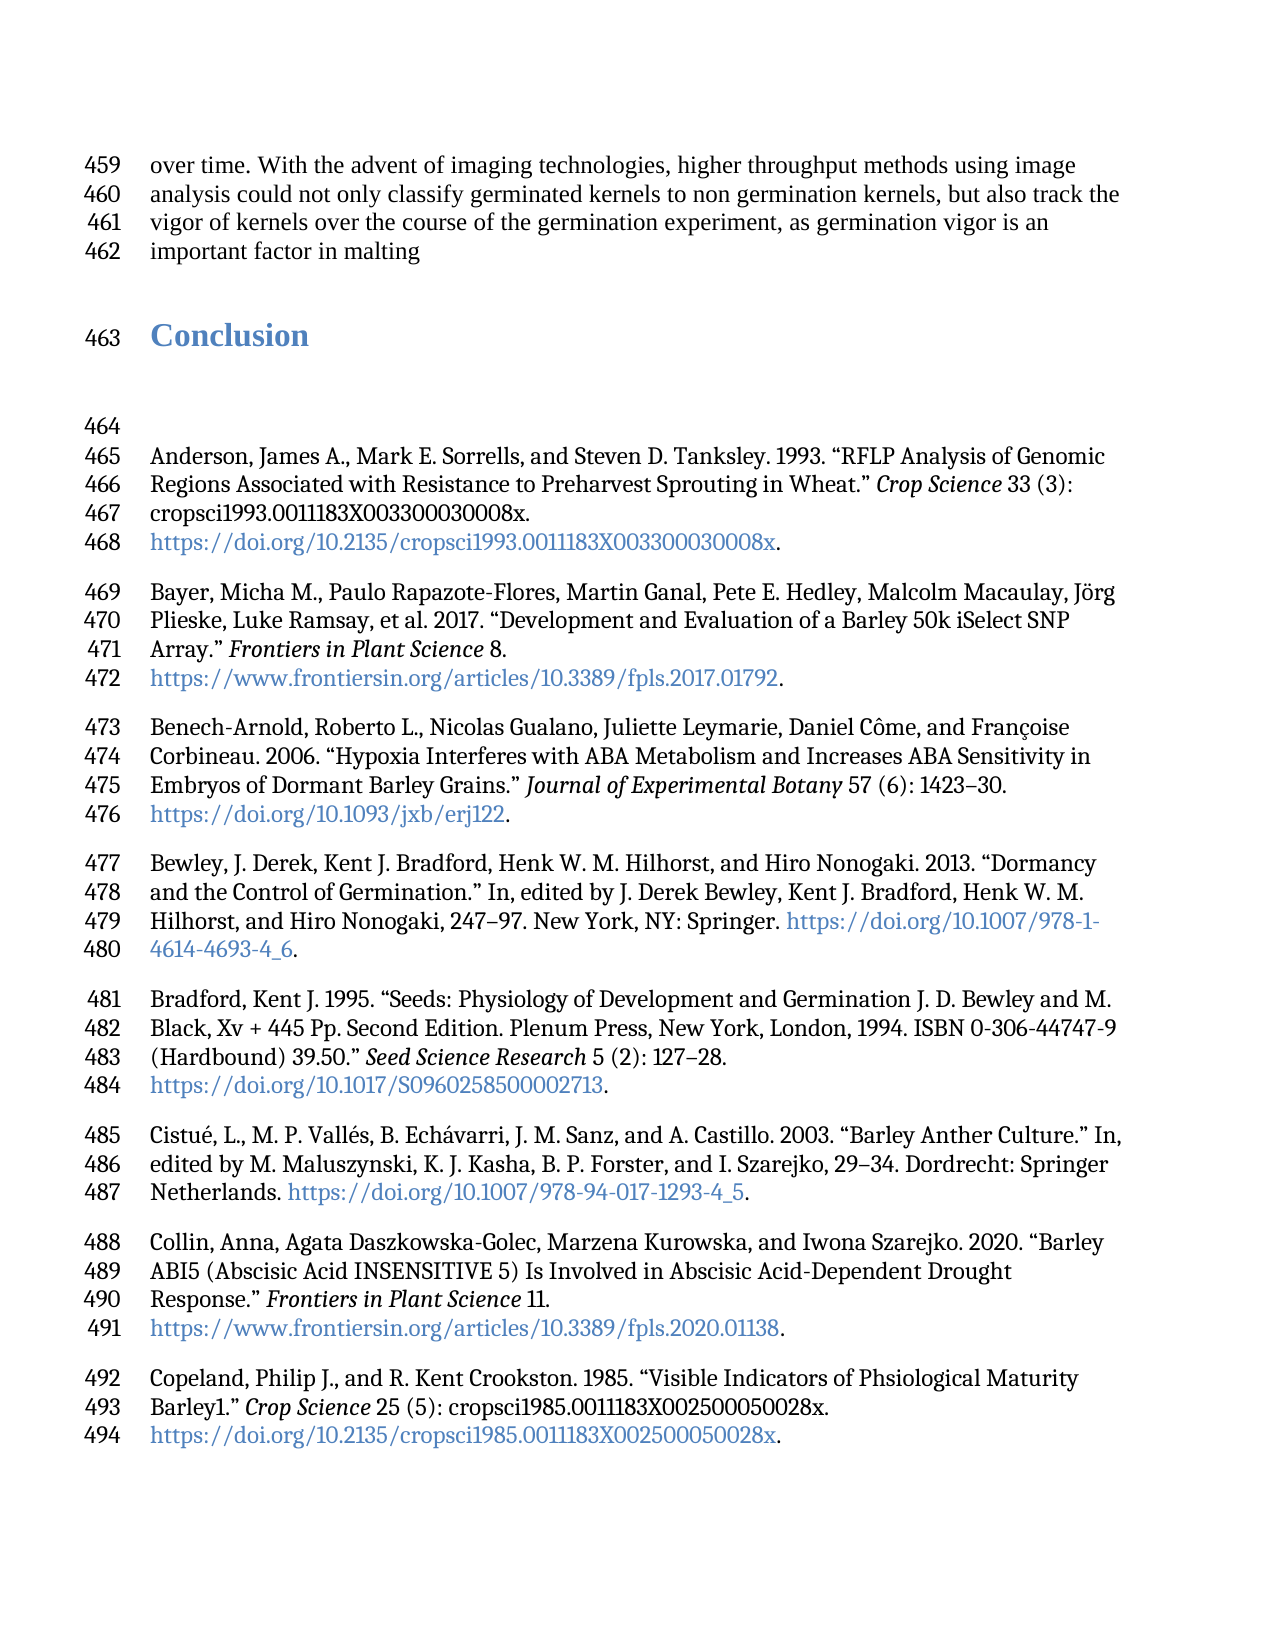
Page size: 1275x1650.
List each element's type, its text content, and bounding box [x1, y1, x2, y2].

text Bewley, J. Derek, Kent J. Bradford, Henk W. M. Hilhorst, and Hiro Nonogaki. 2013. “Dormancy and the Control of Germination.” In, edited by J. Derek Bewley, Kent J. Bradford, Henk W. M. Hilhorst, and Hiro Nonogaki, 247–97. New York, NY: Springer. https://doi.org/10.1007/978-1-4614-4693-4_6. [150, 849, 1125, 964]
text Bradford, Kent J. 1995. “Seeds: Physiology of Development and Germination J. D. Bewley and M. Black, Xv + 445 Pp. Second Edition. Plenum Press, New York, London, 1994. ISBN 0-306-44747-9 (Hardbound) 39.50.” Seed Science Research 5 (2): 127–28. https://doi.org/10.1017/S0960258500002713. [150, 985, 1125, 1100]
text Copeland, Philip J., and R. Kent Crookston. 1985. “Visible Indicators of Phsiological Maturity Barley1.” Crop Science 25 (5): cropsci1985.0011183X002500050028x. https://doi.org/10.2135/cropsci1985.0011183X002500050028x. [150, 1364, 1125, 1450]
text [150, 150, 1125, 265]
text Bayer, Micha M., Paulo Rapazote-Flores, Martin Ganal, Pete E. Hedley, Malcolm Macaulay, Jörg Plieske, Luke Ramsay, et al. 2017. “Development and Evaluation of a Barley 50k iSelect SNP Array.” Frontiers in Plant Science 8. https://www.frontiersin.org/articles/10.3389/fpls.2017.01792. [150, 577, 1125, 692]
subtitle Conclusion [150, 315, 1125, 353]
text Cistué, L., M. P. Vallés, B. Echávarri, J. M. Sanz, and A. Castillo. 2003. “Barley Anther Culture.” In, edited by M. Maluszynski, K. J. Kasha, B. P. Forster, and I. Szarejko, 29–34. Dordrecht: Springer Netherlands. https://doi.org/10.1007/978-94-017-1293-4_5. [150, 1121, 1125, 1207]
text Benech-Arnold, Roberto L., Nicolas Gualano, Juliette Leymarie, Daniel Côme, and Françoise Corbineau. 2006. “Hypoxia Interferes with ABA Metabolism and Increases ABA Sensitivity in Embryos of Dormant Barley Grains.” Journal of Experimental Botany 57 (6): 1423–30. https://doi.org/10.1093/jxb/erj122. [150, 713, 1125, 828]
text Anderson, James A., Mark E. Sorrells, and Steven D. Tanksley. 1993. “RFLP Analysis of Genomic Regions Associated with Resistance to Preharvest Sprouting in Wheat.” Crop Science 33 (3): cropsci1993.0011183X003300030008x. https://doi.org/10.2135/cropsci1993.0011183X003300030008x. [150, 442, 1125, 557]
text Collin, Anna, Agata Daszkowska-Golec, Marzena Kurowska, and Iwona Szarejko. 2020. “Barley ABI5 (Abscisic Acid INSENSITIVE 5) Is Involved in Abscisic Acid-Dependent Drought Response.” Frontiers in Plant Science 11. https://www.frontiersin.org/articles/10.3389/fpls.2020.01138. [150, 1228, 1125, 1343]
